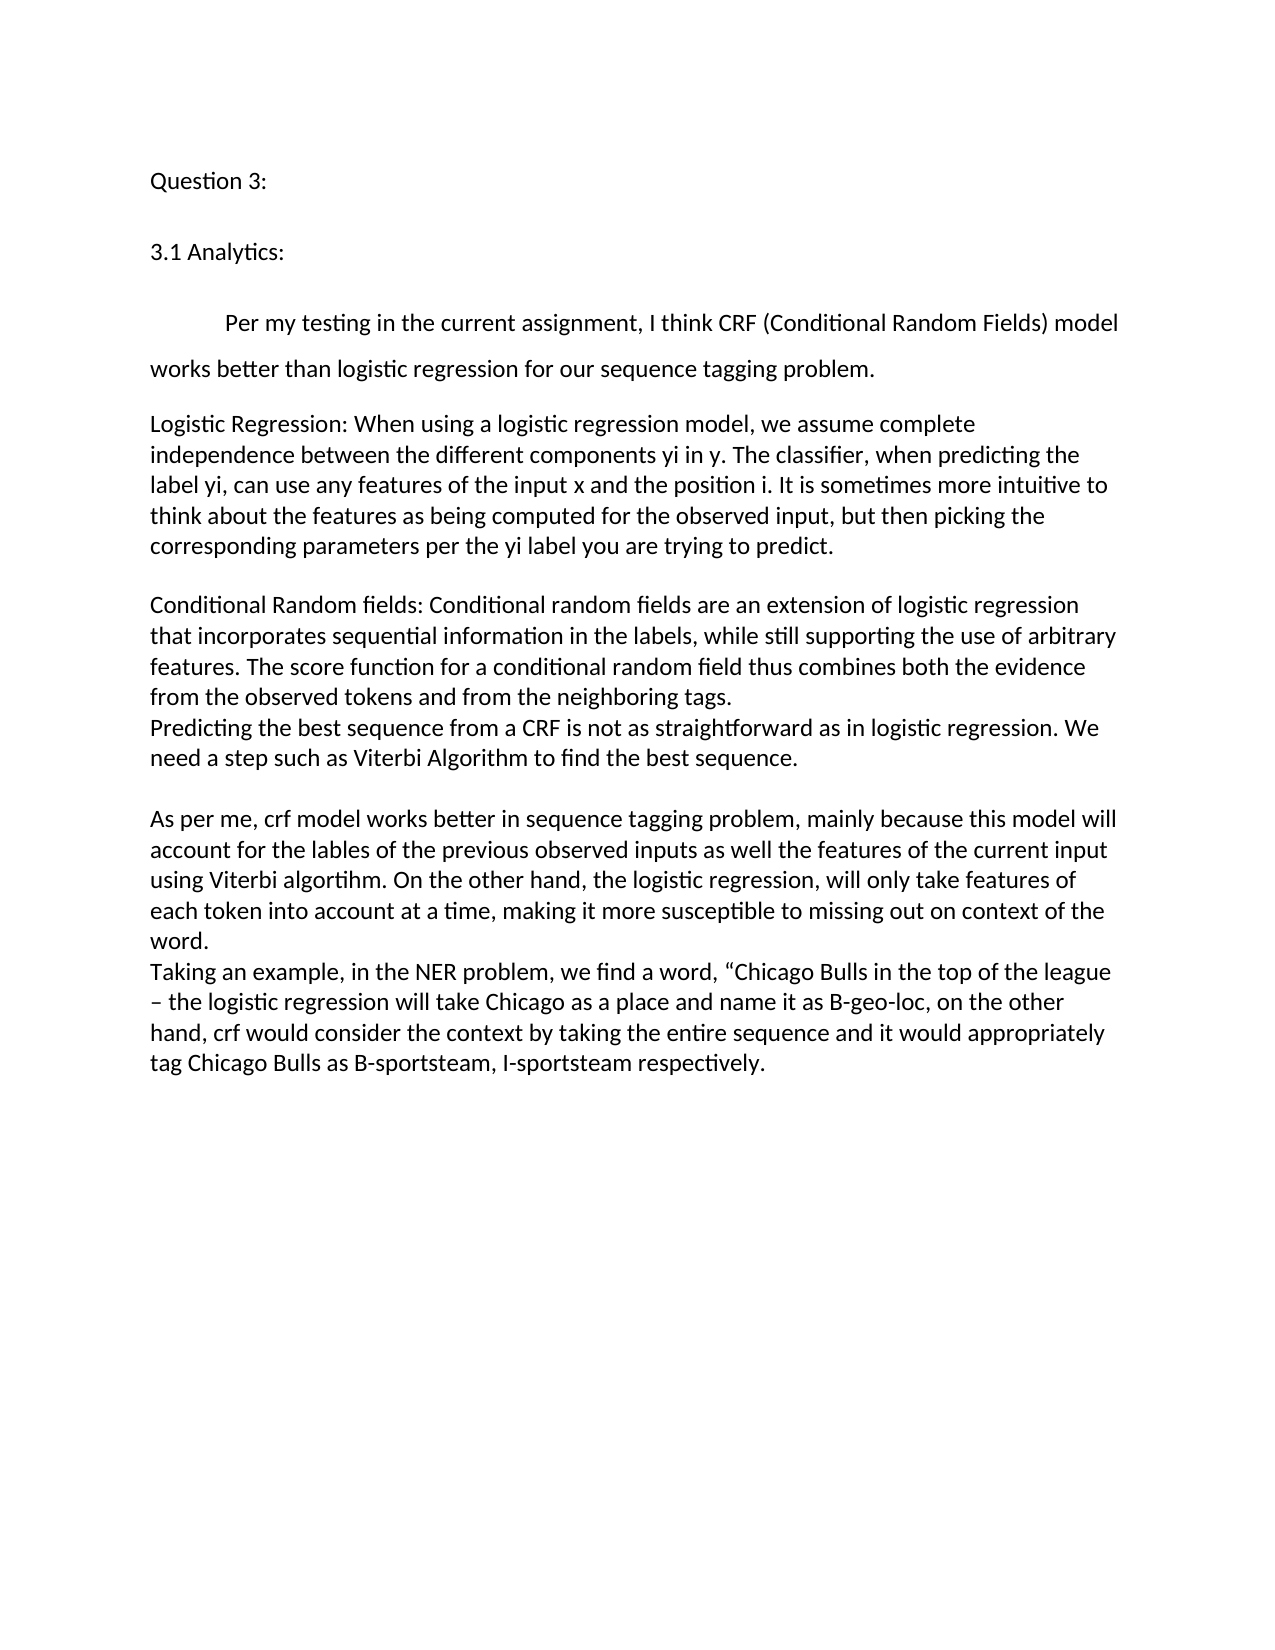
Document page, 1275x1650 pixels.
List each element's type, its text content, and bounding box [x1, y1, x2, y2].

text Logistic Regression: When using a logistic regression model, we assume complete independence between the different components yi in y. The classifier, when predicting the label yi, can use any features of the input x and the position i. It is sometimes more intuitive to think about the features as being computed for the observed input, but then picking the corresponding parameters per the yi label you are trying to predict. [150, 408, 1125, 561]
text Conditional Random fields: Conditional random fields are an extension of logistic regression that incorporates sequential information in the labels, while still supporting the use of arbitrary features. The score function for a conditional random field thus combines both the evidence from the observed tokens and from the neighboring tags. [150, 590, 1125, 712]
text Question 3: [150, 150, 1125, 196]
text Predicting the best sequence from a CRF is not as straightforward as in logistic regression. We need a step such as Viterbi Algorithm to find the best sequence. [150, 712, 1125, 773]
text As per me, crf model works better in sequence tagging problem, mainly because this model will account for the lables of the previous observed inputs as well the features of the current input using Viterbi algortihm. On the other hand, the logistic regression, will only take features of each token into account at a time, making it more susceptible to missing out on context of the word. [150, 803, 1125, 956]
text 3.1 Analytics: [150, 221, 1125, 267]
text Per my testing in the current assignment, I think CRF (Conditional Random Fields) model works better than logistic regression for our sequence tagging problem. [150, 292, 1125, 383]
text Taking an example, in the NER problem, we find a word, “Chicago Bulls in the top of the league – the logistic regression will take Chicago as a place and name it as B-geo-loc, on the other hand, crf would consider the context by taking the entire sequence and it would appropriately tag Chicago Bulls as B-sportsteam, I-sportsteam respectively. [150, 956, 1125, 1078]
